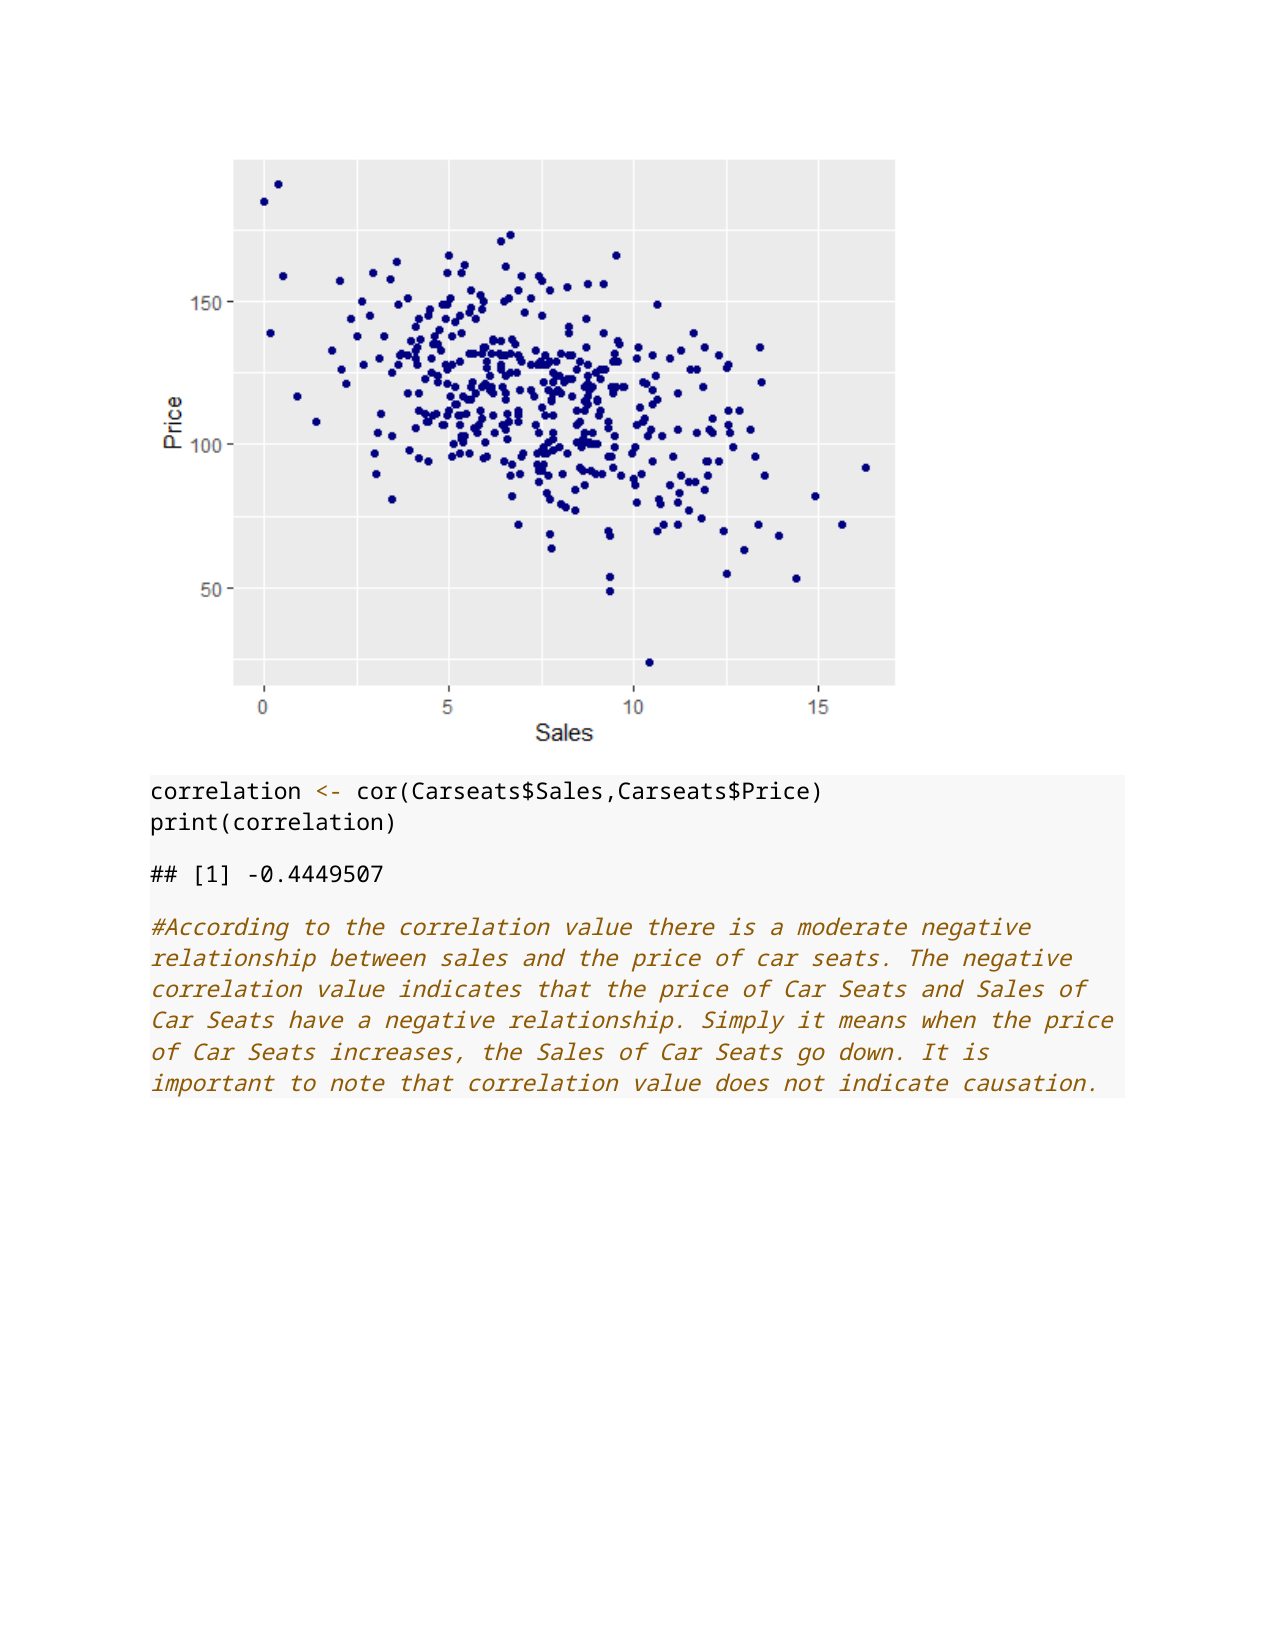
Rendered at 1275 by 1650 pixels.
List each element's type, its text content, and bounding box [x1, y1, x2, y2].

text ## [1] -0.4449507 [150, 858, 1125, 890]
text correlation <- cor(Carseats$Sales,Carseats$Price) print(correlation) [397, 775, 1125, 838]
text #According to the correlation value there is a moderate negative relationship between sales and the price of car seats. The negative correlation value indicates that the price of Car Seats and Sales of Car Seats have a negative relationship. Simply it means when the price of Car Seats increases, the Sales of Car Seats go down. It is important to note that correlation value does not indicate causation. [989, 911, 1125, 1098]
picture [150, 150, 908, 757]
